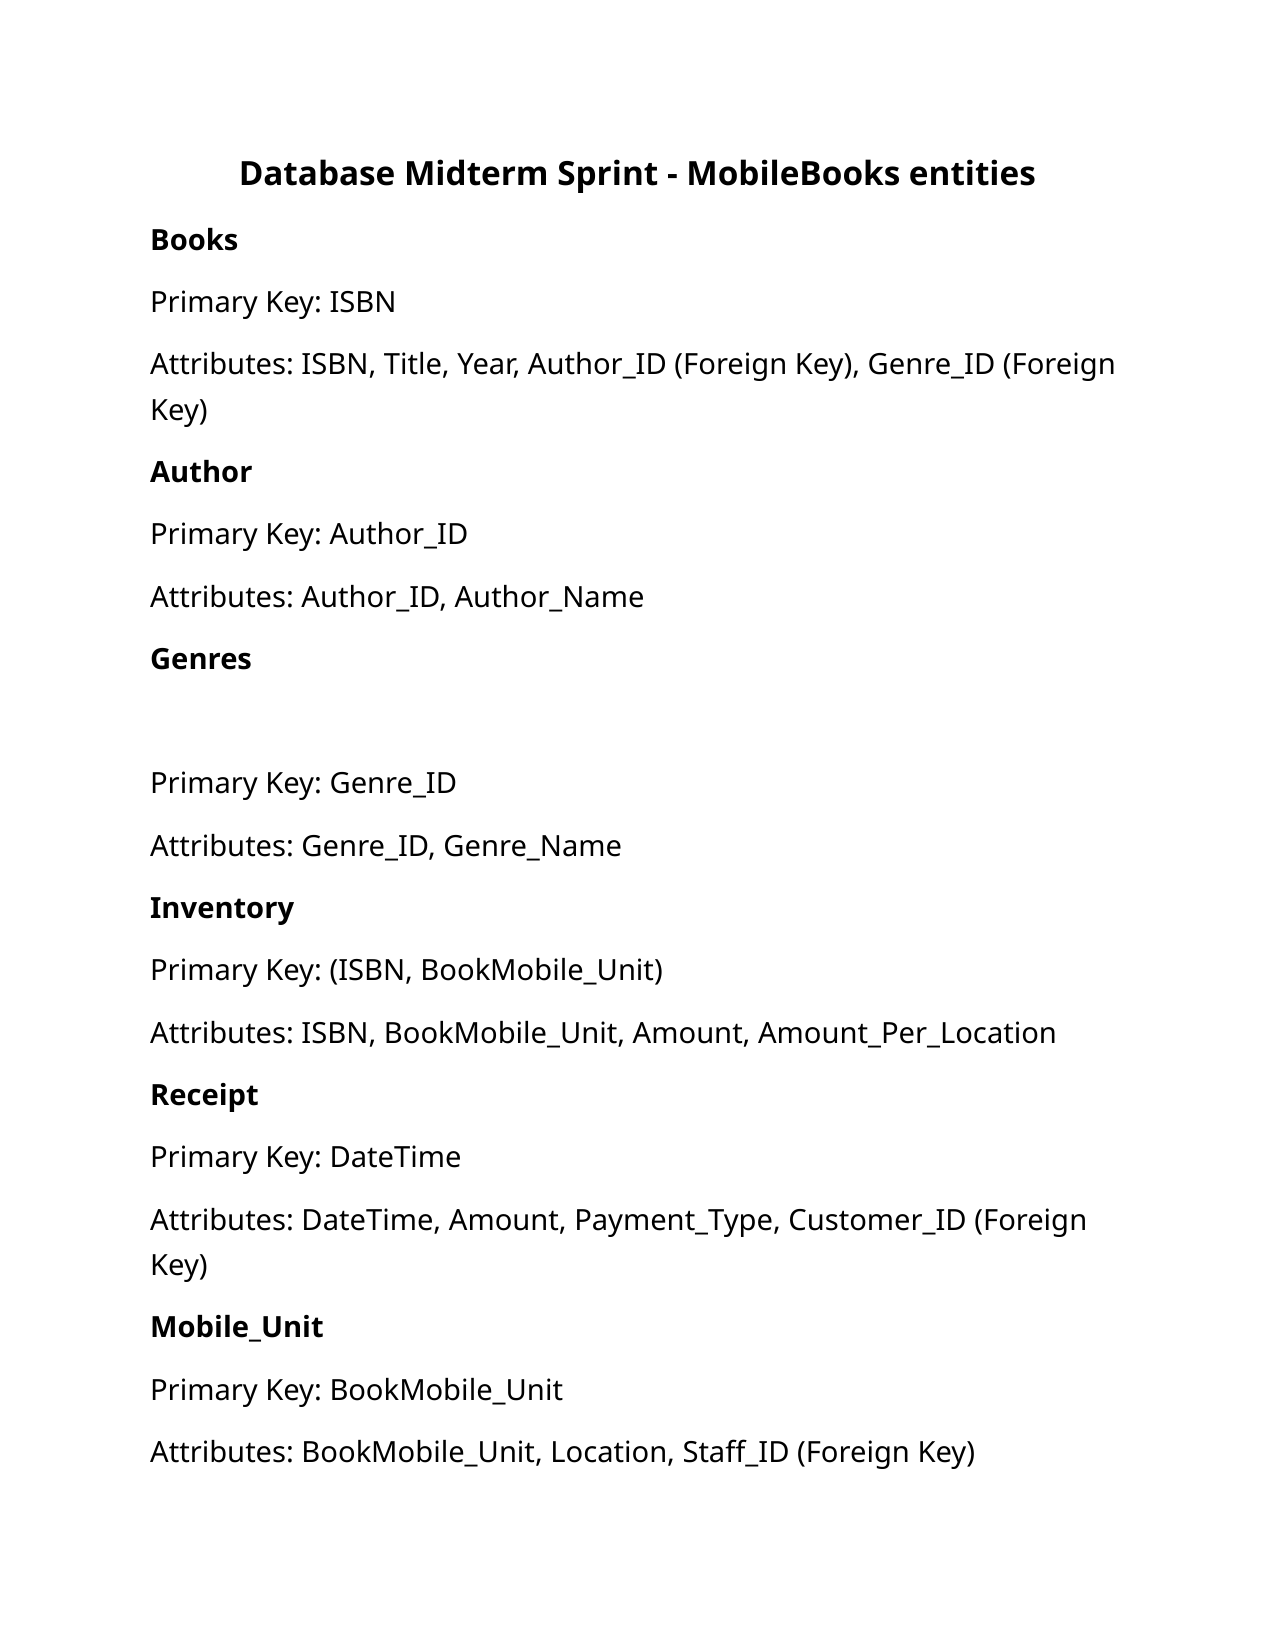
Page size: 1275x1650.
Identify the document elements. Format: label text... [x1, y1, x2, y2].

text Database Midterm Sprint - MobileBooks entities [150, 150, 1125, 195]
text Primary Key: BookMobile_Unit [150, 1369, 1125, 1409]
text Primary Key: Author_ID [150, 514, 1125, 553]
text Attributes: DateTime, Amount, Payment_Type, Customer_ID (Foreign Key) [150, 1199, 1125, 1284]
text Primary Key: ISBN [150, 281, 1125, 321]
text Attributes: ISBN, BookMobile_Unit, Amount, Amount_Per_Location [150, 1012, 1125, 1052]
text Inventory [150, 887, 1125, 927]
text Attributes: ISBN, Title, Year, Author_ID (Foreign Key), Genre_ID (Foreign Key) [150, 343, 1125, 429]
text Primary Key: (ISBN, BookMobile_Unit) [150, 950, 1125, 989]
text Books [150, 219, 1125, 258]
text Primary Key: DateTime [150, 1137, 1125, 1176]
text Attributes: BookMobile_Unit, Location, Staff_ID (Foreign Key) [150, 1431, 1125, 1471]
text Mobile_Unit [150, 1307, 1125, 1346]
text Receipt [150, 1074, 1125, 1114]
text Attributes: Author_ID, Author_Name [150, 576, 1125, 616]
text Author [150, 451, 1125, 491]
text Attributes: Genre_ID, Genre_Name [150, 825, 1125, 865]
text Genres [150, 638, 1125, 678]
text Primary Key: Genre_ID [150, 763, 1125, 802]
